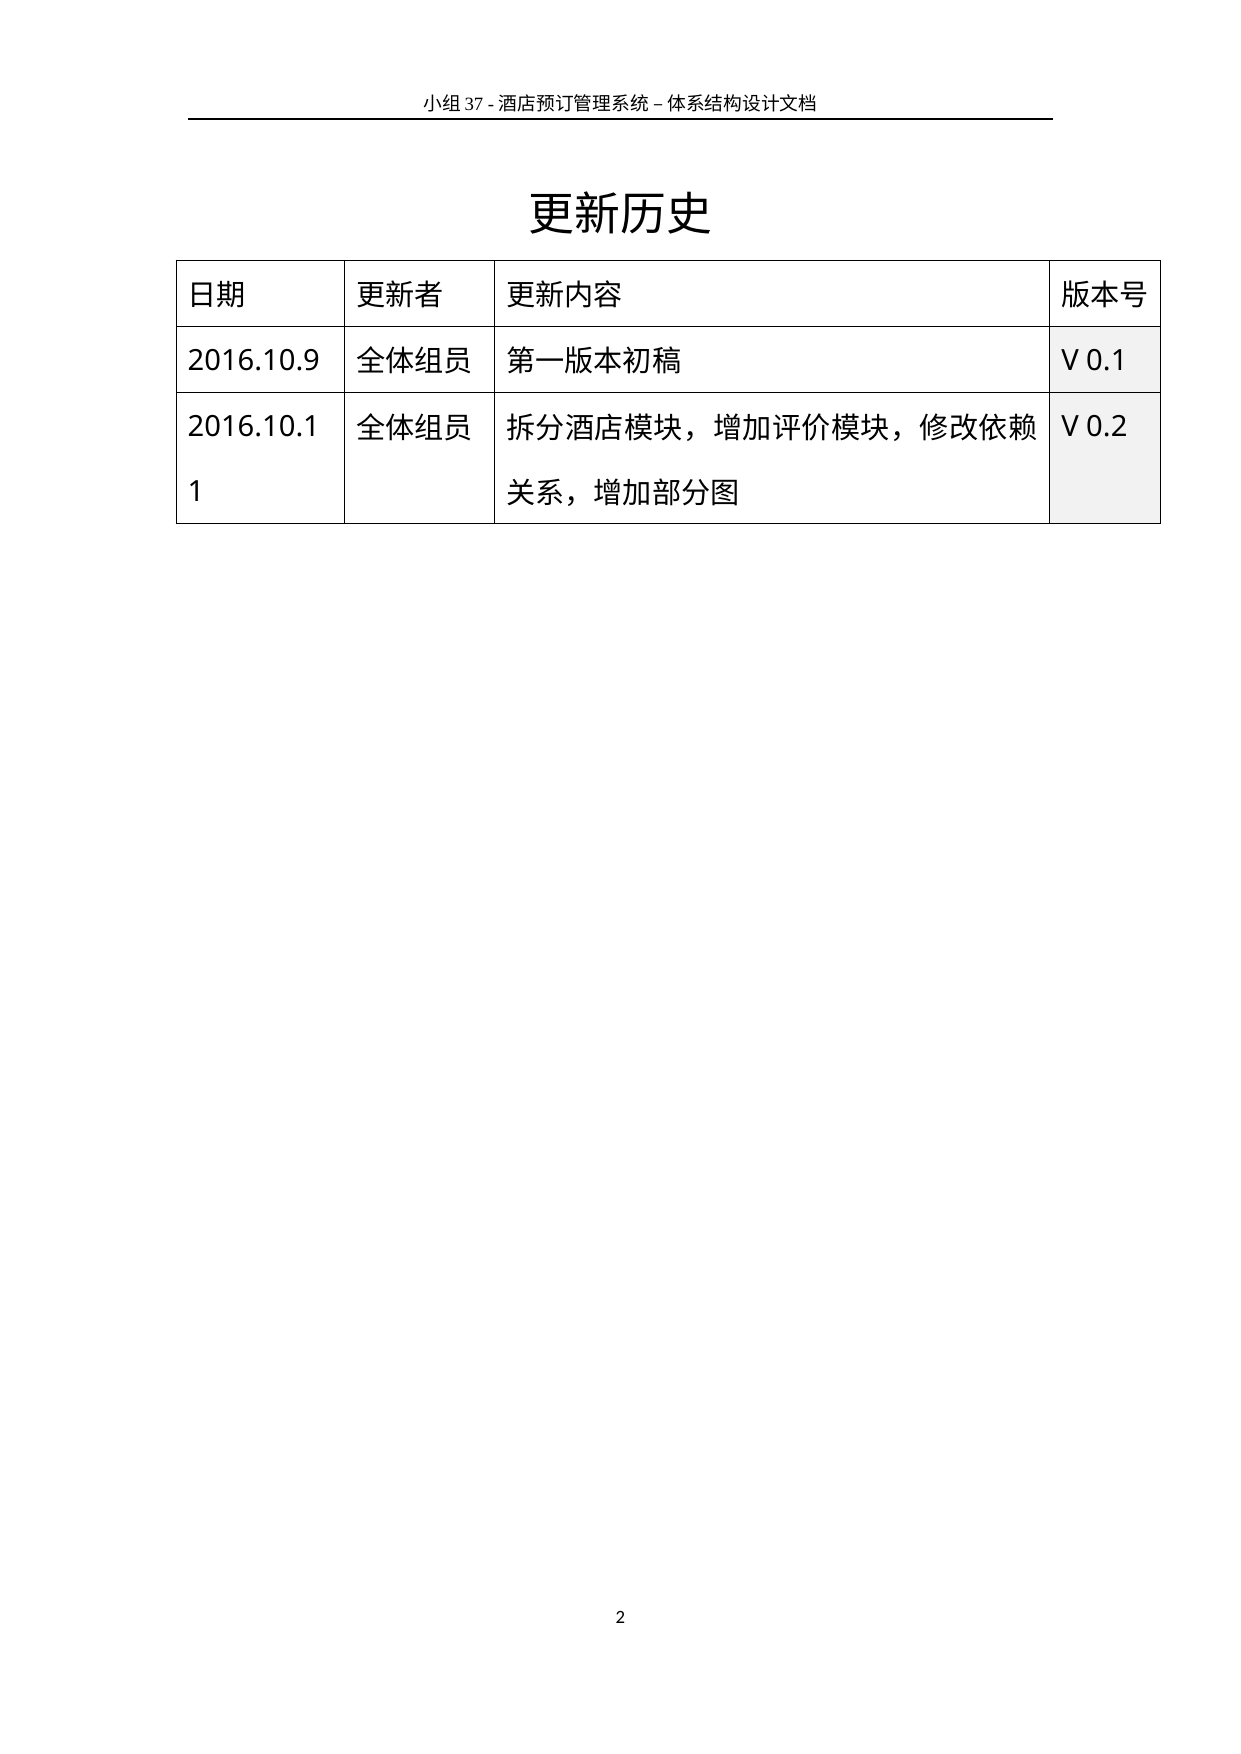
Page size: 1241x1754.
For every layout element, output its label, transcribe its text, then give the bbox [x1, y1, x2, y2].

table_header 日期 [177, 261, 344, 326]
table_cell 2016.10.9 [177, 327, 344, 392]
table_cell 第一版本初稿 [495, 327, 1049, 392]
table_cell V 0.1 [1050, 327, 1160, 392]
table_header 版本号 [1050, 261, 1160, 326]
table_header 更新内容 [495, 261, 1049, 326]
table_cell 全体组员 [345, 327, 494, 392]
text 更新历史 [187, 162, 1053, 259]
table_cell 全体组员 [345, 393, 494, 523]
table_cell 2016.10.11 [177, 393, 344, 523]
table_cell V 0.2 [1050, 393, 1160, 523]
table_header 更新者 [345, 261, 494, 326]
table_cell 拆分酒店模块，增加评价模块，修改依赖关系，增加部分图 [495, 393, 1049, 523]
